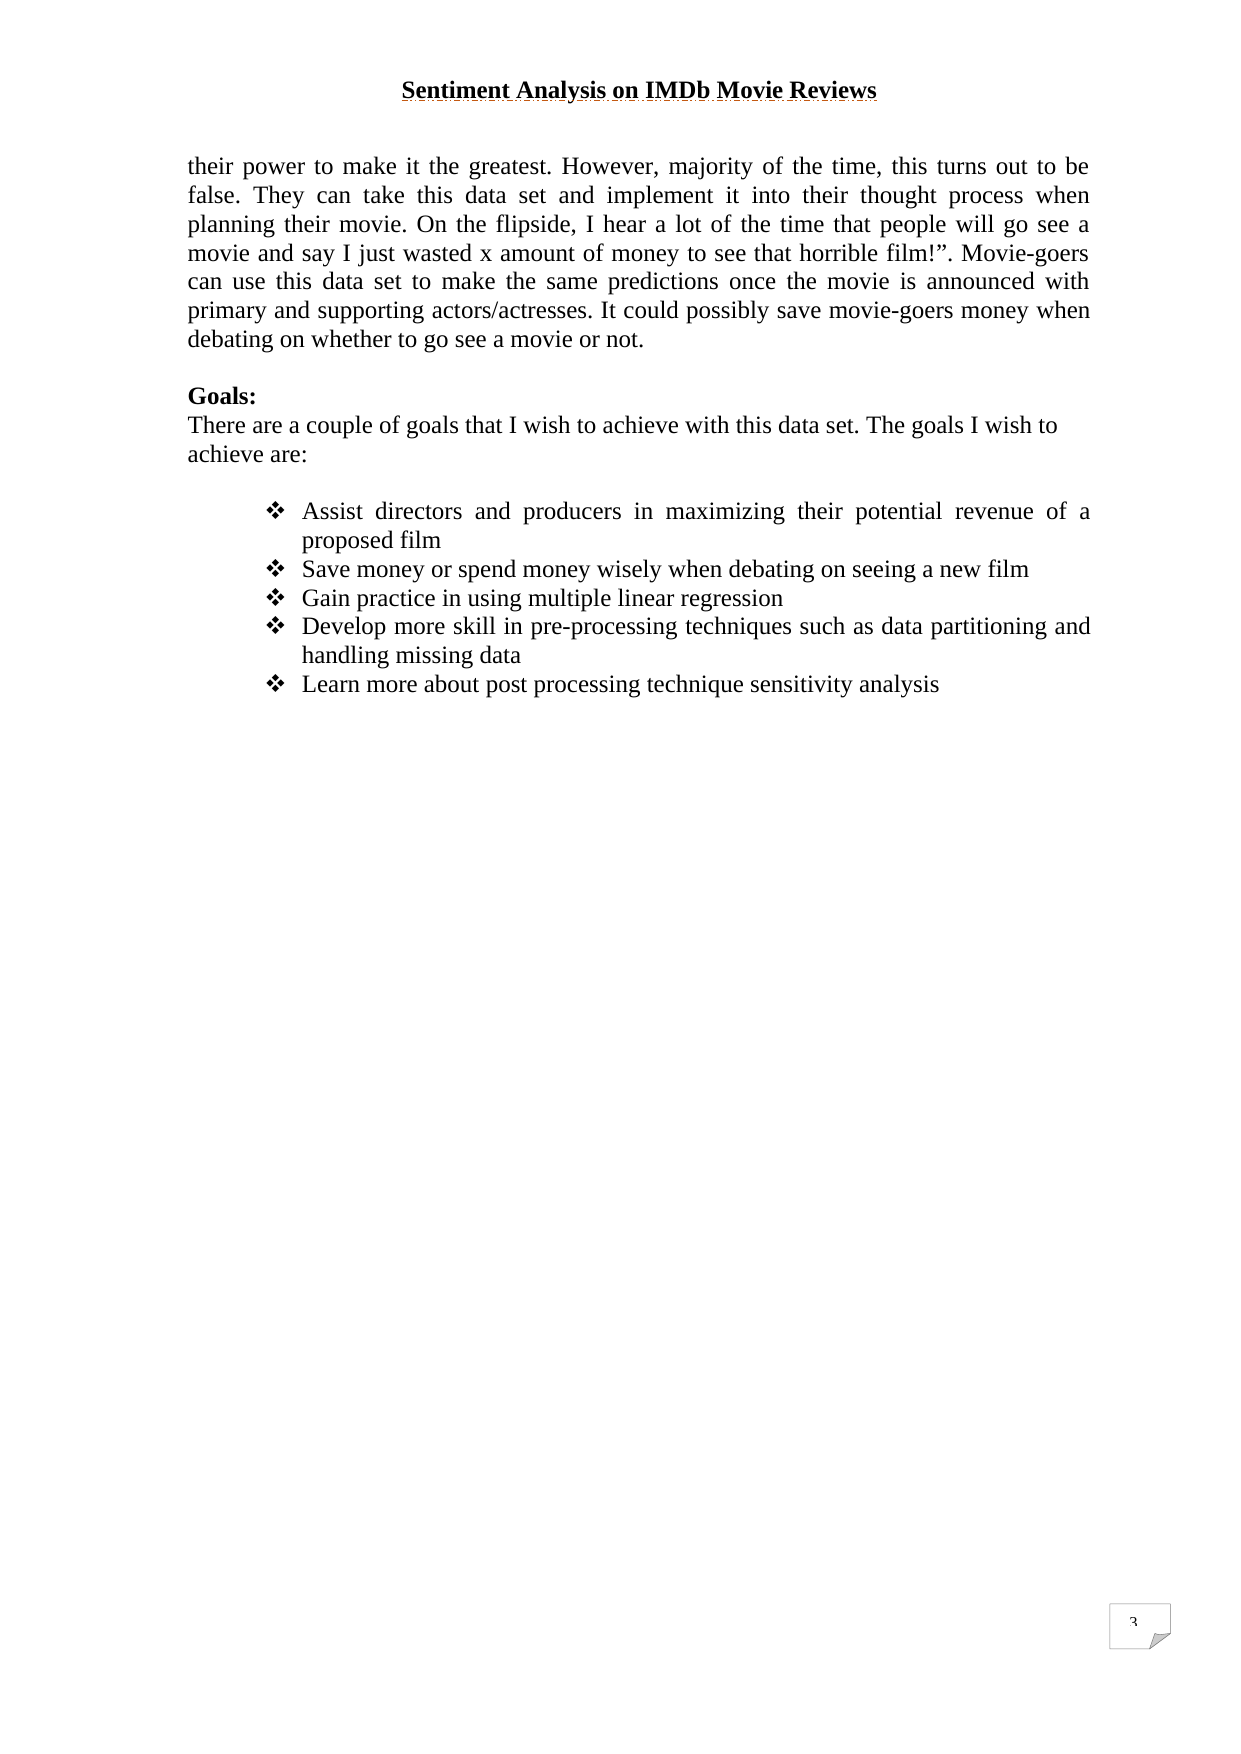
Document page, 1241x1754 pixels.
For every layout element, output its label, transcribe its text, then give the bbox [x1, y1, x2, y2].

list Goals: [187, 381, 1091, 410]
list Assist directors and producers in maximizing their potential revenue of a proposed film [264, 496, 1091, 554]
list Develop more skill in pre-processing techniques such as data partitioning and handling missing data [264, 611, 1091, 669]
list Learn more about post processing technique sensitivity analysis [264, 669, 1091, 698]
list Gain practice in using multiple linear regression [264, 583, 1091, 611]
list achieve are: [187, 439, 1091, 468]
list Save money or spend money wisely when debating on seeing a new film [264, 554, 1091, 583]
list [187, 151, 1091, 353]
list There are a couple of goals that I wish to achieve with this data set. The goals I wish to [187, 410, 1091, 439]
